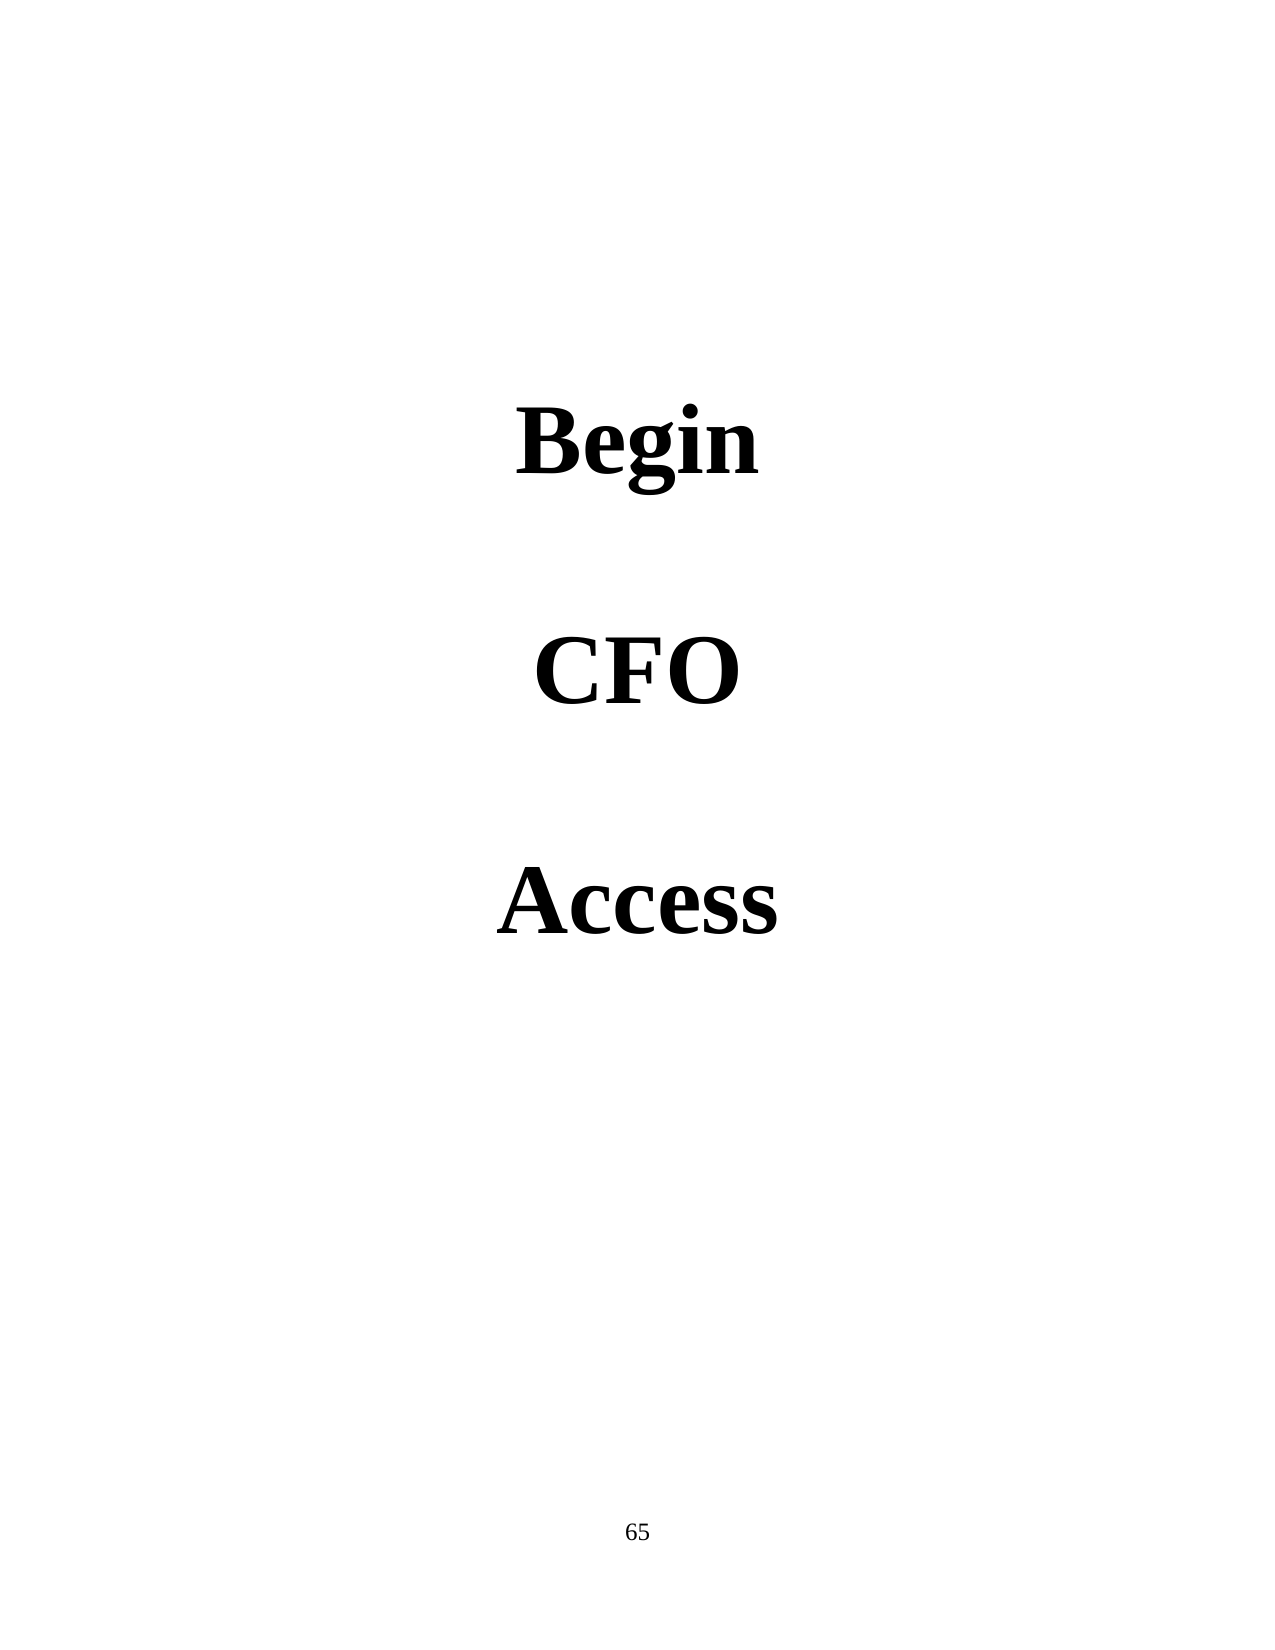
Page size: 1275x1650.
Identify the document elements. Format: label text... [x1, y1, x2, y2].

text Begin [150, 380, 1125, 495]
text Access [150, 840, 1125, 955]
text CFO [150, 610, 1125, 725]
